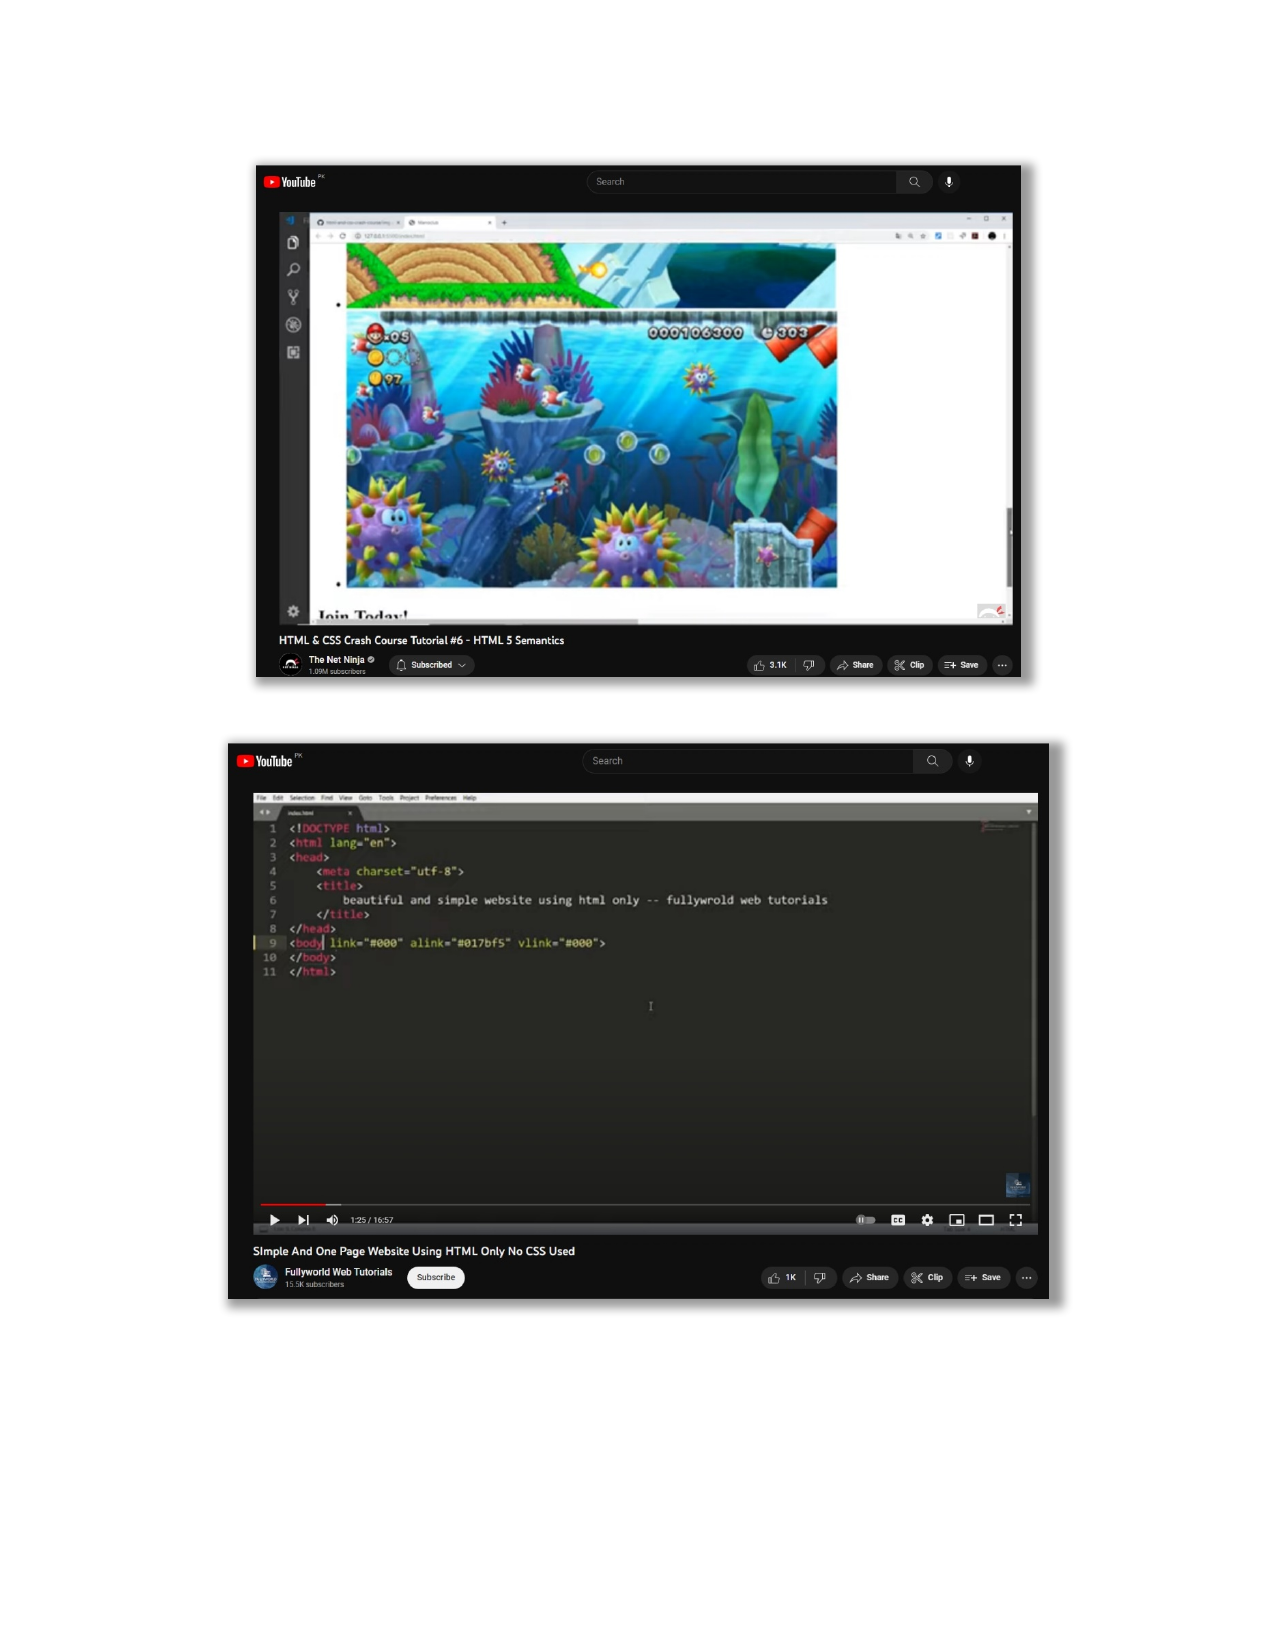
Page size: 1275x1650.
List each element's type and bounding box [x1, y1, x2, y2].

picture [256, 165, 1021, 677]
picture [228, 743, 1049, 1299]
